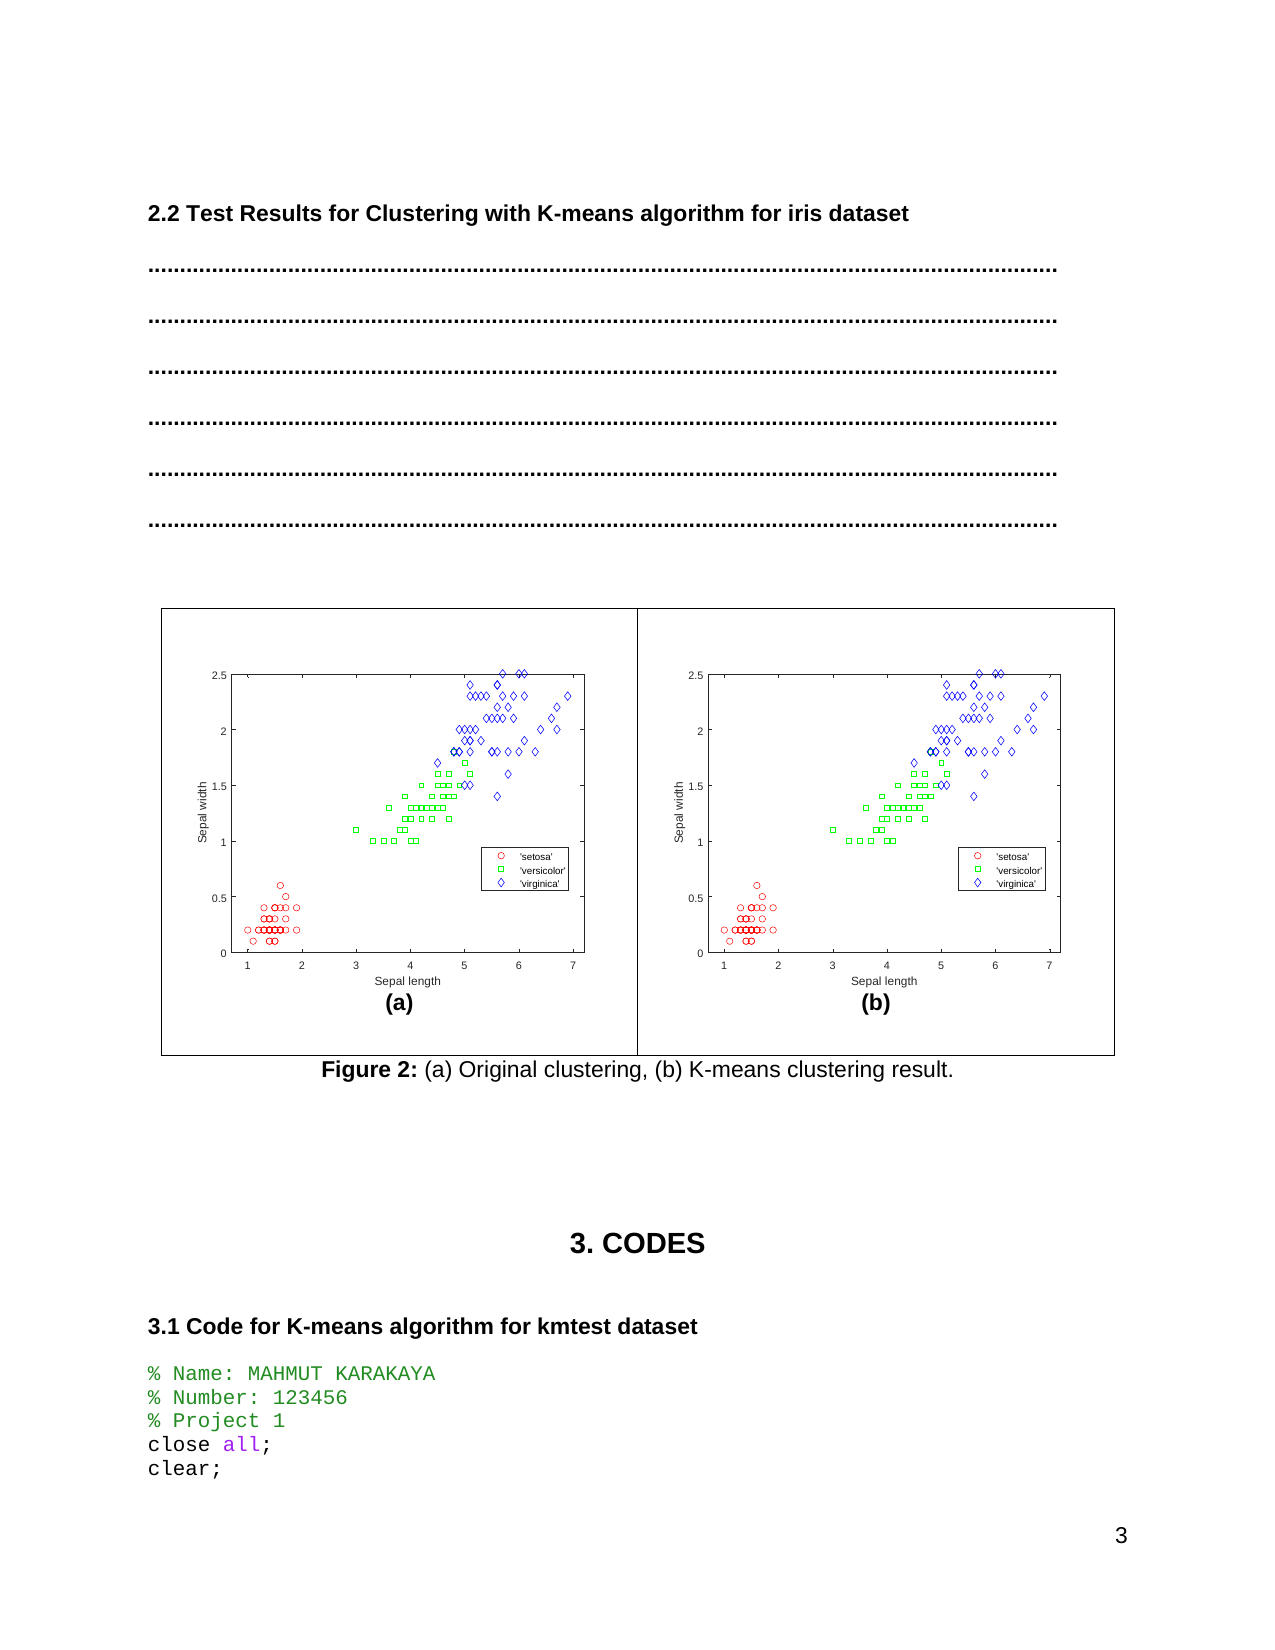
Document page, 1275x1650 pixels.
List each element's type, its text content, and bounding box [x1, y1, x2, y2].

table_header (b) [638, 609, 1114, 1055]
text % Name: MAHMUT KARAKAYA [148, 1363, 1127, 1387]
text % Number: 123456 [148, 1387, 1127, 1411]
text close all; [148, 1434, 1127, 1458]
text % Project 1 [148, 1411, 1127, 1434]
text ............................................................................................................................................... [148, 404, 1127, 430]
text ............................................................................................................................................... [148, 302, 1127, 328]
text Figure 2: (a) Original clustering, (b) K-means clustering result. [148, 1056, 1127, 1082]
text 3. CODES [148, 1226, 1127, 1259]
text ............................................................................................................................................... [148, 506, 1127, 532]
text 2.2 Test Results for Clustering with K-means algorithm for iris dataset [148, 200, 1127, 227]
text ............................................................................................................................................... [148, 455, 1127, 481]
text clear; [148, 1458, 1127, 1481]
table_header (a) [162, 609, 637, 1055]
text 3.1 Code for K-means algorithm for kmtest dataset [148, 1313, 1127, 1339]
text ............................................................................................................................................... [148, 251, 1127, 277]
text ............................................................................................................................................... [148, 353, 1127, 379]
